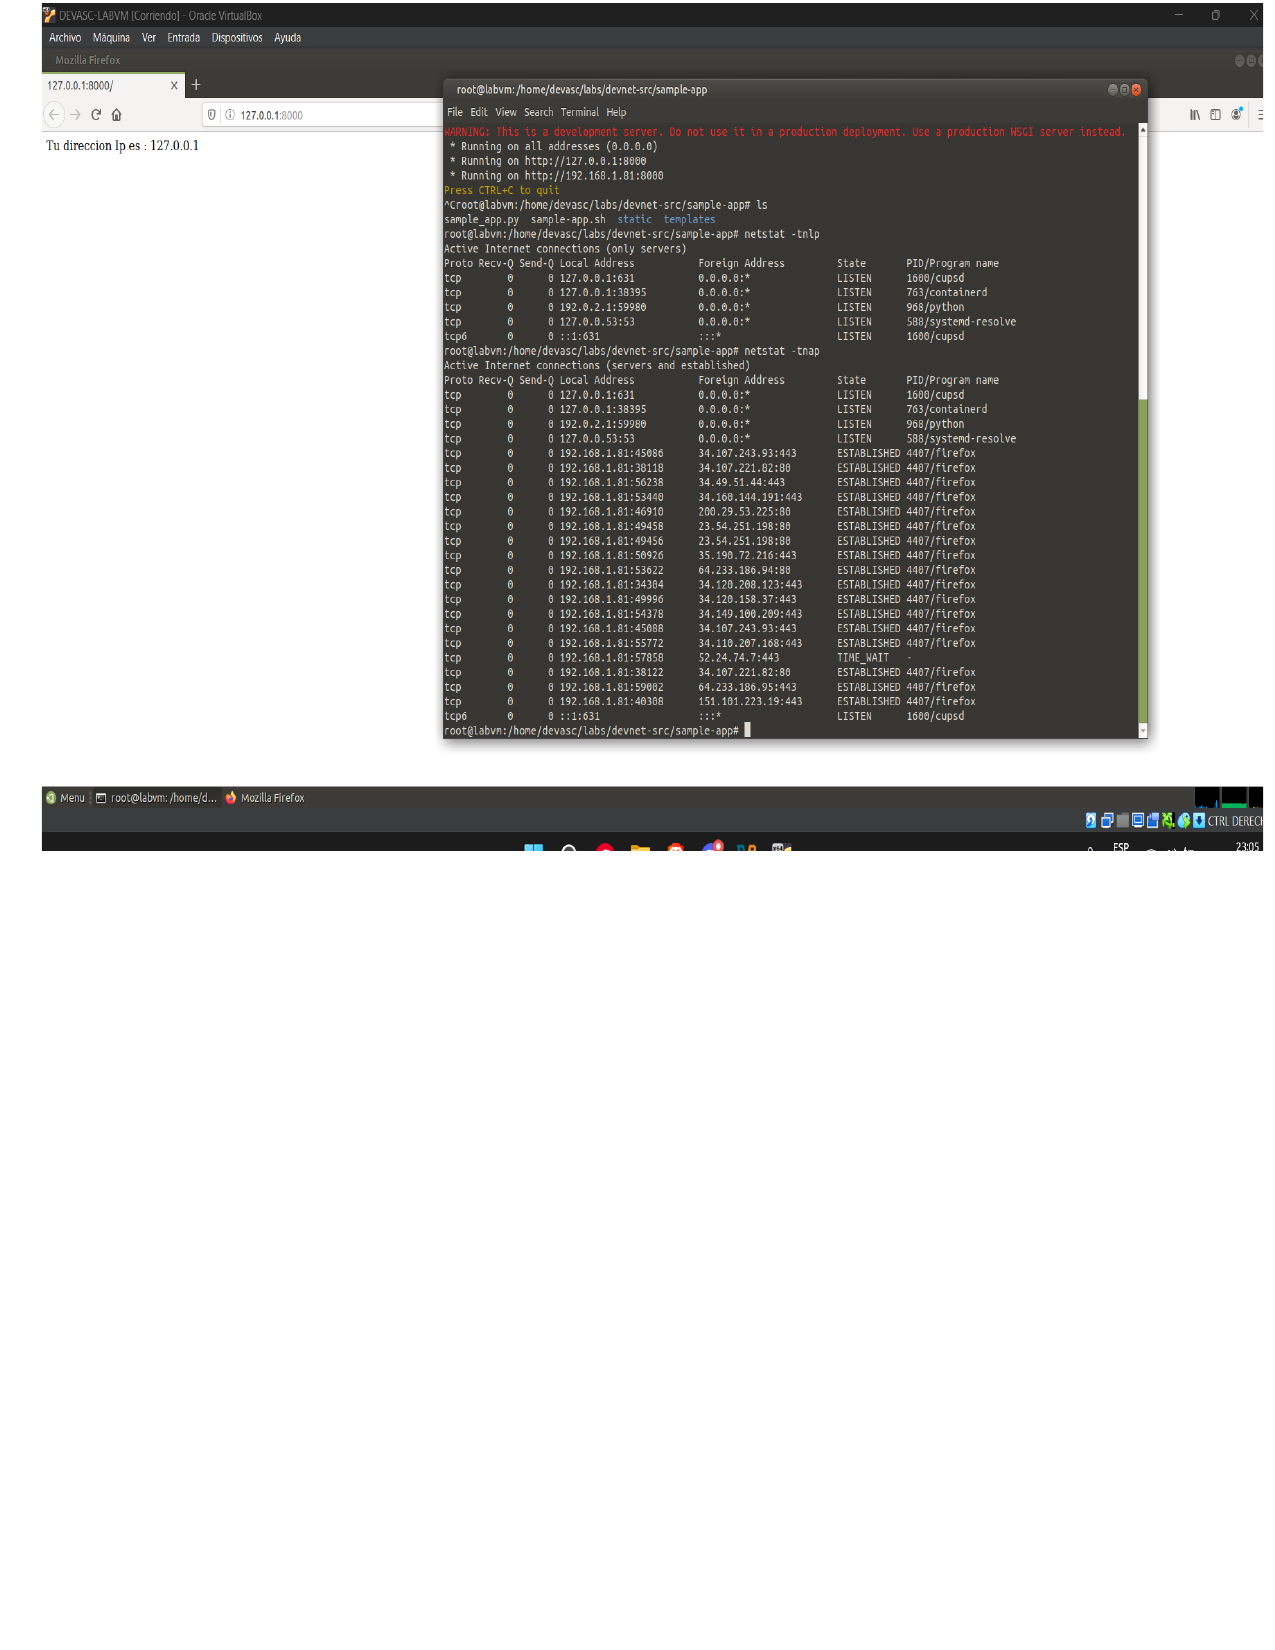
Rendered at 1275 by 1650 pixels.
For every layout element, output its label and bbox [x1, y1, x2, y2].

picture [41, 3, 1264, 851]
